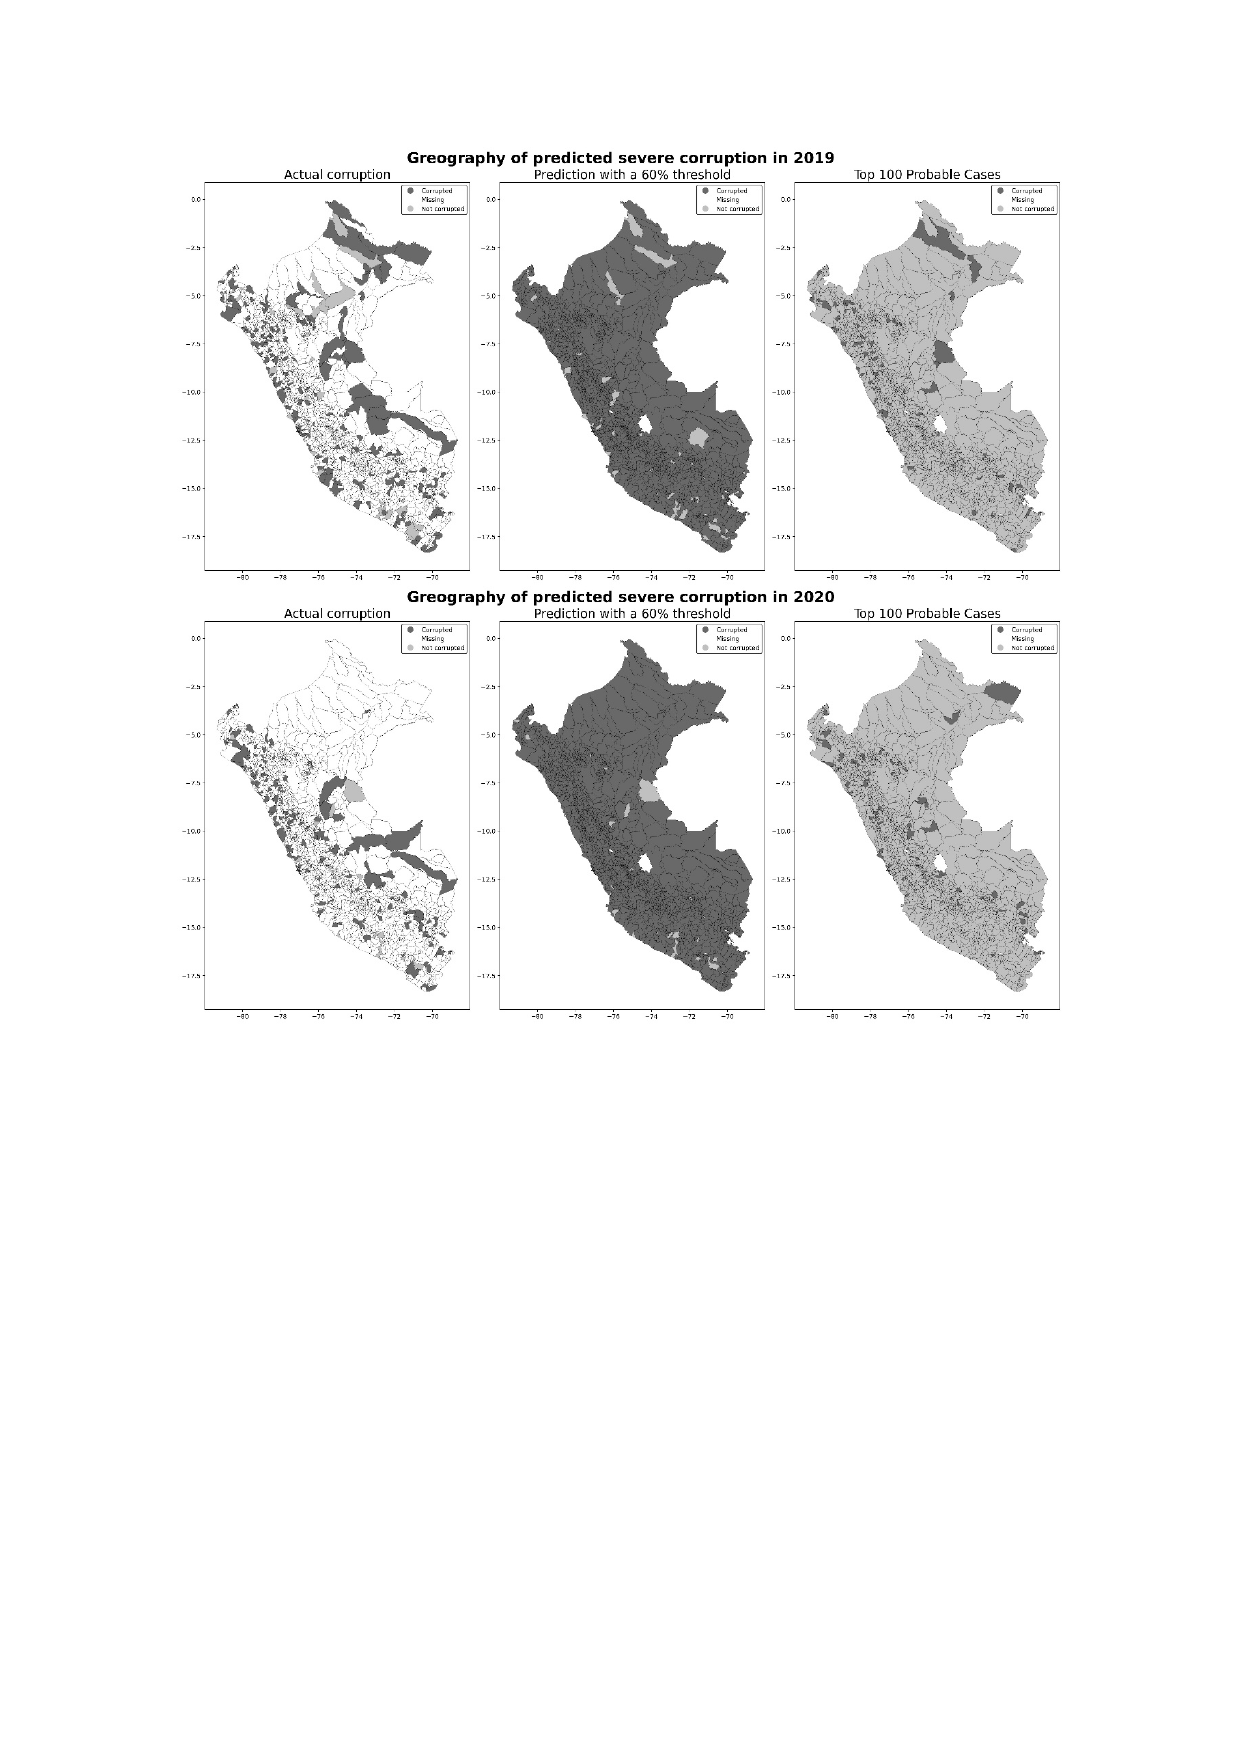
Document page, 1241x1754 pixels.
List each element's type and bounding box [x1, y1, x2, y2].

picture [177, 147, 1063, 585]
picture [177, 586, 1063, 1024]
